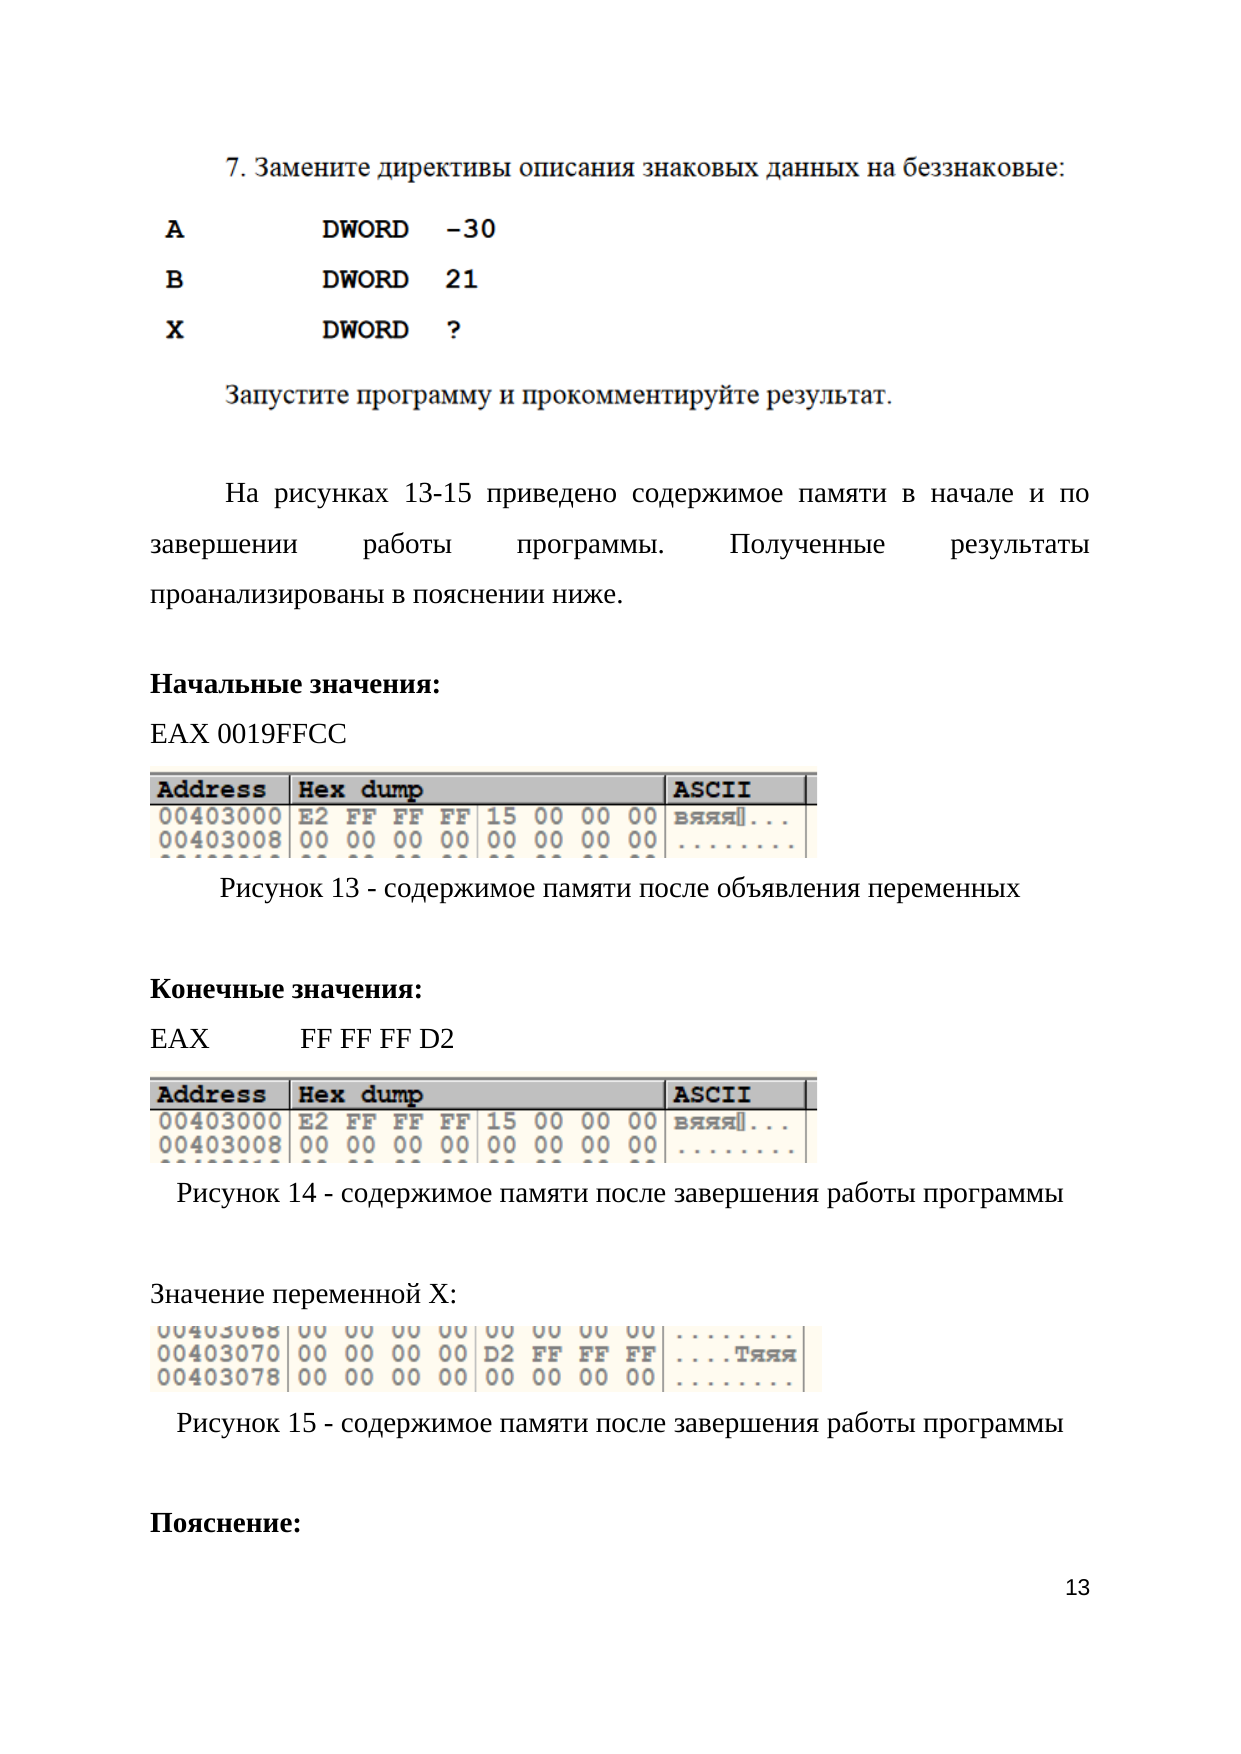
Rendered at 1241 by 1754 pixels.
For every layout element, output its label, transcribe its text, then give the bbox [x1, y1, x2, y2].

text EAX 0019FFCC [150, 716, 1090, 750]
text Конечные значения: [150, 971, 1090, 1004]
text Начальные значения: [150, 666, 1090, 699]
text Значение переменной Х: [150, 1276, 1090, 1309]
text EAX FF FF FF D2 [150, 1021, 1090, 1055]
text На рисунках 13-15 приведено содержимое памяти в начале и по завершении работы программы. Полученные результаты проанализированы в пояснении ниже. [150, 476, 1090, 610]
text Рисунок 13 - содержимое памяти после объявления переменных [150, 870, 1090, 904]
text Рисунок 14 - содержимое памяти после завершения работы программы [150, 1175, 1090, 1209]
picture [150, 766, 818, 858]
text Пояснение: [150, 1506, 1090, 1539]
picture [150, 1071, 818, 1163]
picture [150, 150, 1091, 423]
picture [150, 1326, 822, 1392]
text Рисунок 15 - содержимое памяти после завершения работы программы [150, 1405, 1090, 1438]
